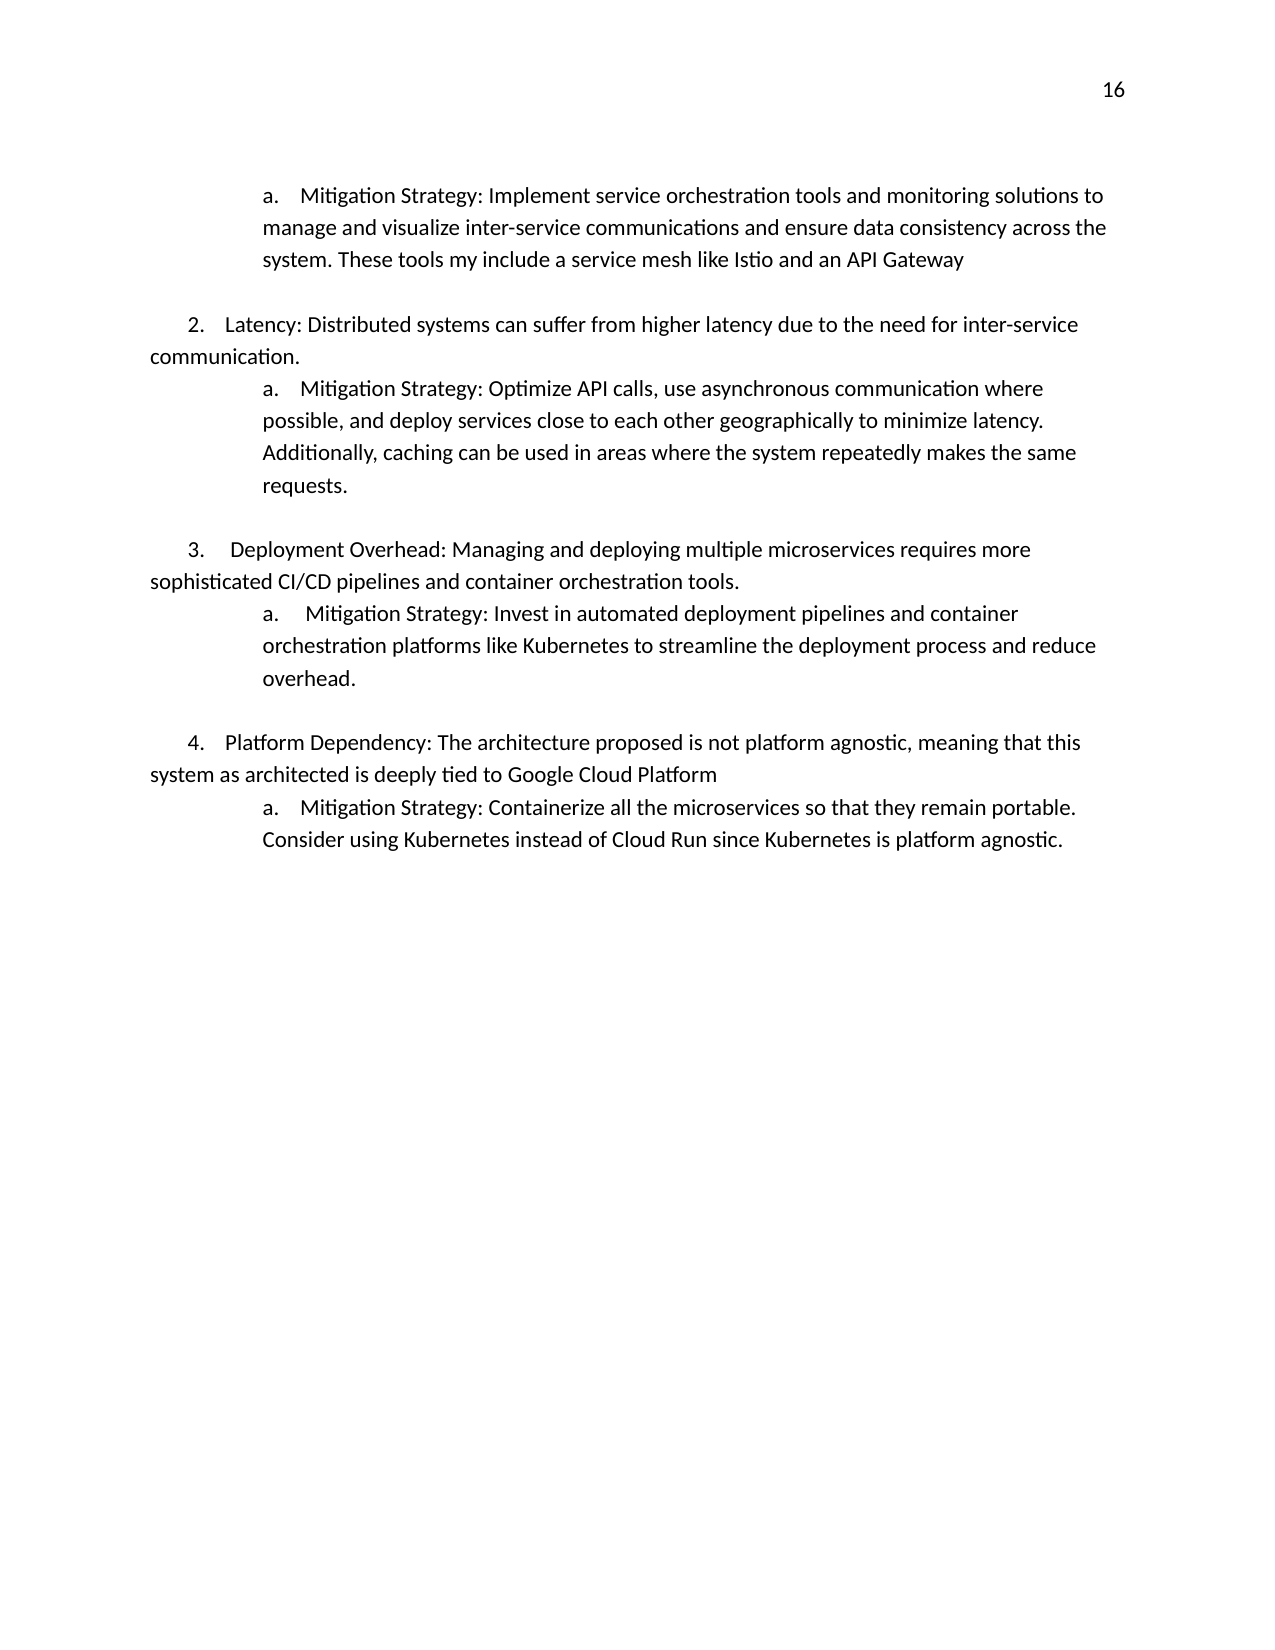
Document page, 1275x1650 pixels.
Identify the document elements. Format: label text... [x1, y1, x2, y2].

list Mitigation Strategy: Containerize all the microservices so that they remain portable. Consider using Kubernetes instead of Cloud Run since Kubernetes is platform agnostic. [262, 793, 1125, 853]
list Platform Dependency: The architecture proposed is not platform agnostic, meaning that this system as architected is deeply tied to Google Cloud Platform [150, 728, 1125, 788]
list Mitigation Strategy: Invest in automated deployment pipelines and container orchestration platforms like Kubernetes to streamline the deployment process and reduce overhead. [262, 599, 1125, 692]
list Mitigation Strategy: Optimize API calls, use asynchronous communication where possible, and deploy services close to each other geographically to minimize latency. Additionally, caching can be used in areas where the system repeatedly makes the same requests. [262, 374, 1125, 499]
list Deployment Overhead: Managing and deploying multiple microservices requires more sophisticated CI/CD pipelines and container orchestration tools. [150, 535, 1125, 595]
list Latency: Distributed systems can suffer from higher latency due to the need for inter-service communication. [150, 310, 1125, 370]
list Mitigation Strategy: Implement service orchestration tools and monitoring solutions to manage and visualize inter-service communications and ensure data consistency across the system. These tools my include a service mesh like Istio and an API Gateway [262, 181, 1125, 273]
